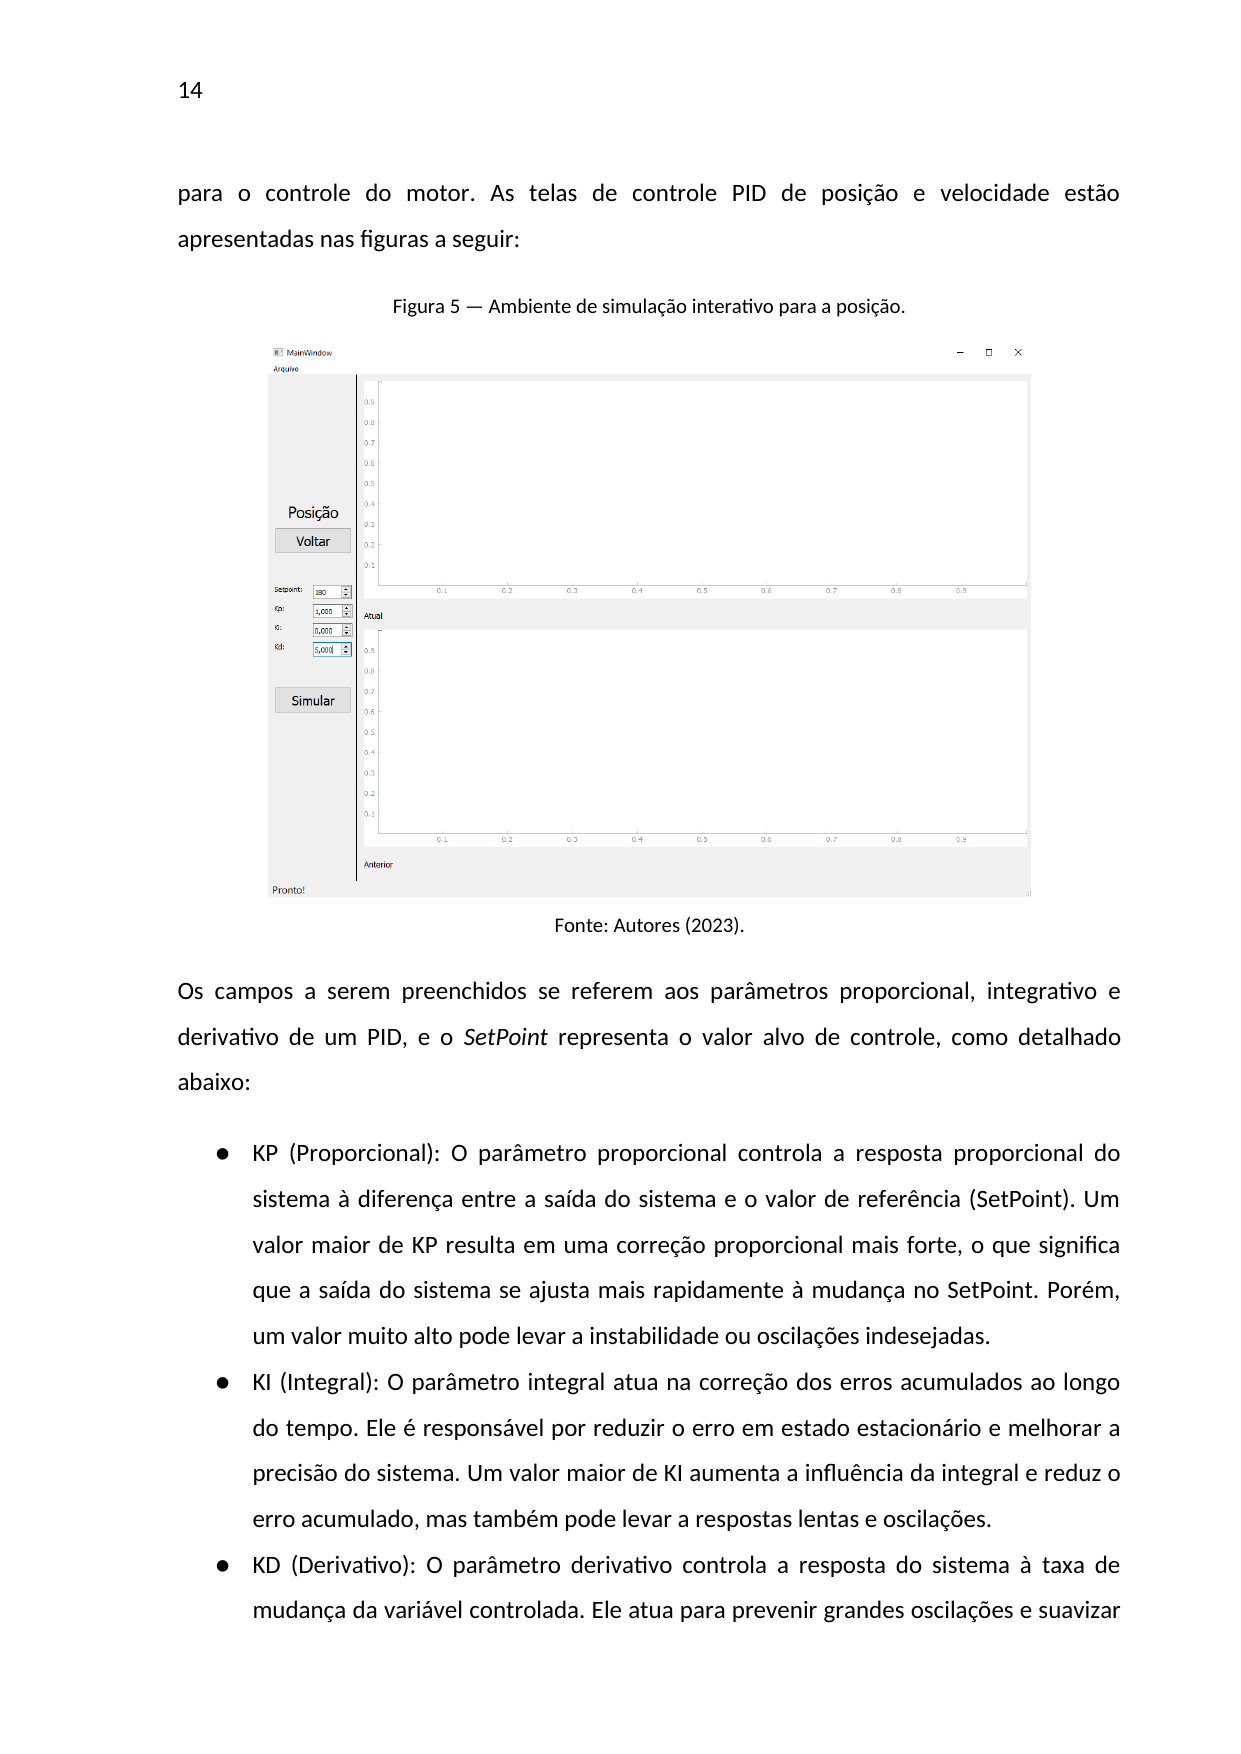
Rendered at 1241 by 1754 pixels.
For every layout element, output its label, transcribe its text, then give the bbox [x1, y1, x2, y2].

text Os campos a serem preenchidos se referem aos parâmetros proporcional, integrativo e derivativo de um PID, e o SetPoint representa o valor alvo de controle, como detalhado abaixo: [177, 975, 1122, 1097]
list KP (Proporcional): O parâmetro proporcional controla a resposta proporcional do sistema à diferença entre a saída do sistema e o valor de referência (SetPoint). Um valor maior de KP resulta em uma correção proporcional mais forte, o que significa que a saída do sistema se ajusta mais rapidamente à mudança no SetPoint. Porém, um valor muito alto pode levar a instabilidade ou oscilações indesejadas. [215, 1137, 1122, 1351]
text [177, 177, 1122, 253]
list KI (Integral): O parâmetro integral atua na correção dos erros acumulados ao longo do tempo. Ele é responsável por reduzir o erro em estado estacionário e melhorar a precisão do sistema. Um valor maior de KI aumenta a influência da integral e reduz o erro acumulado, mas também pode levar a respostas lentas e oscilações. [215, 1366, 1122, 1534]
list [215, 1549, 1122, 1625]
picture [268, 344, 1032, 897]
text Figura 5 — Ambiente de simulação interativo para a posição. [177, 294, 1122, 319]
text Fonte: Autores (2023). [177, 912, 1122, 938]
